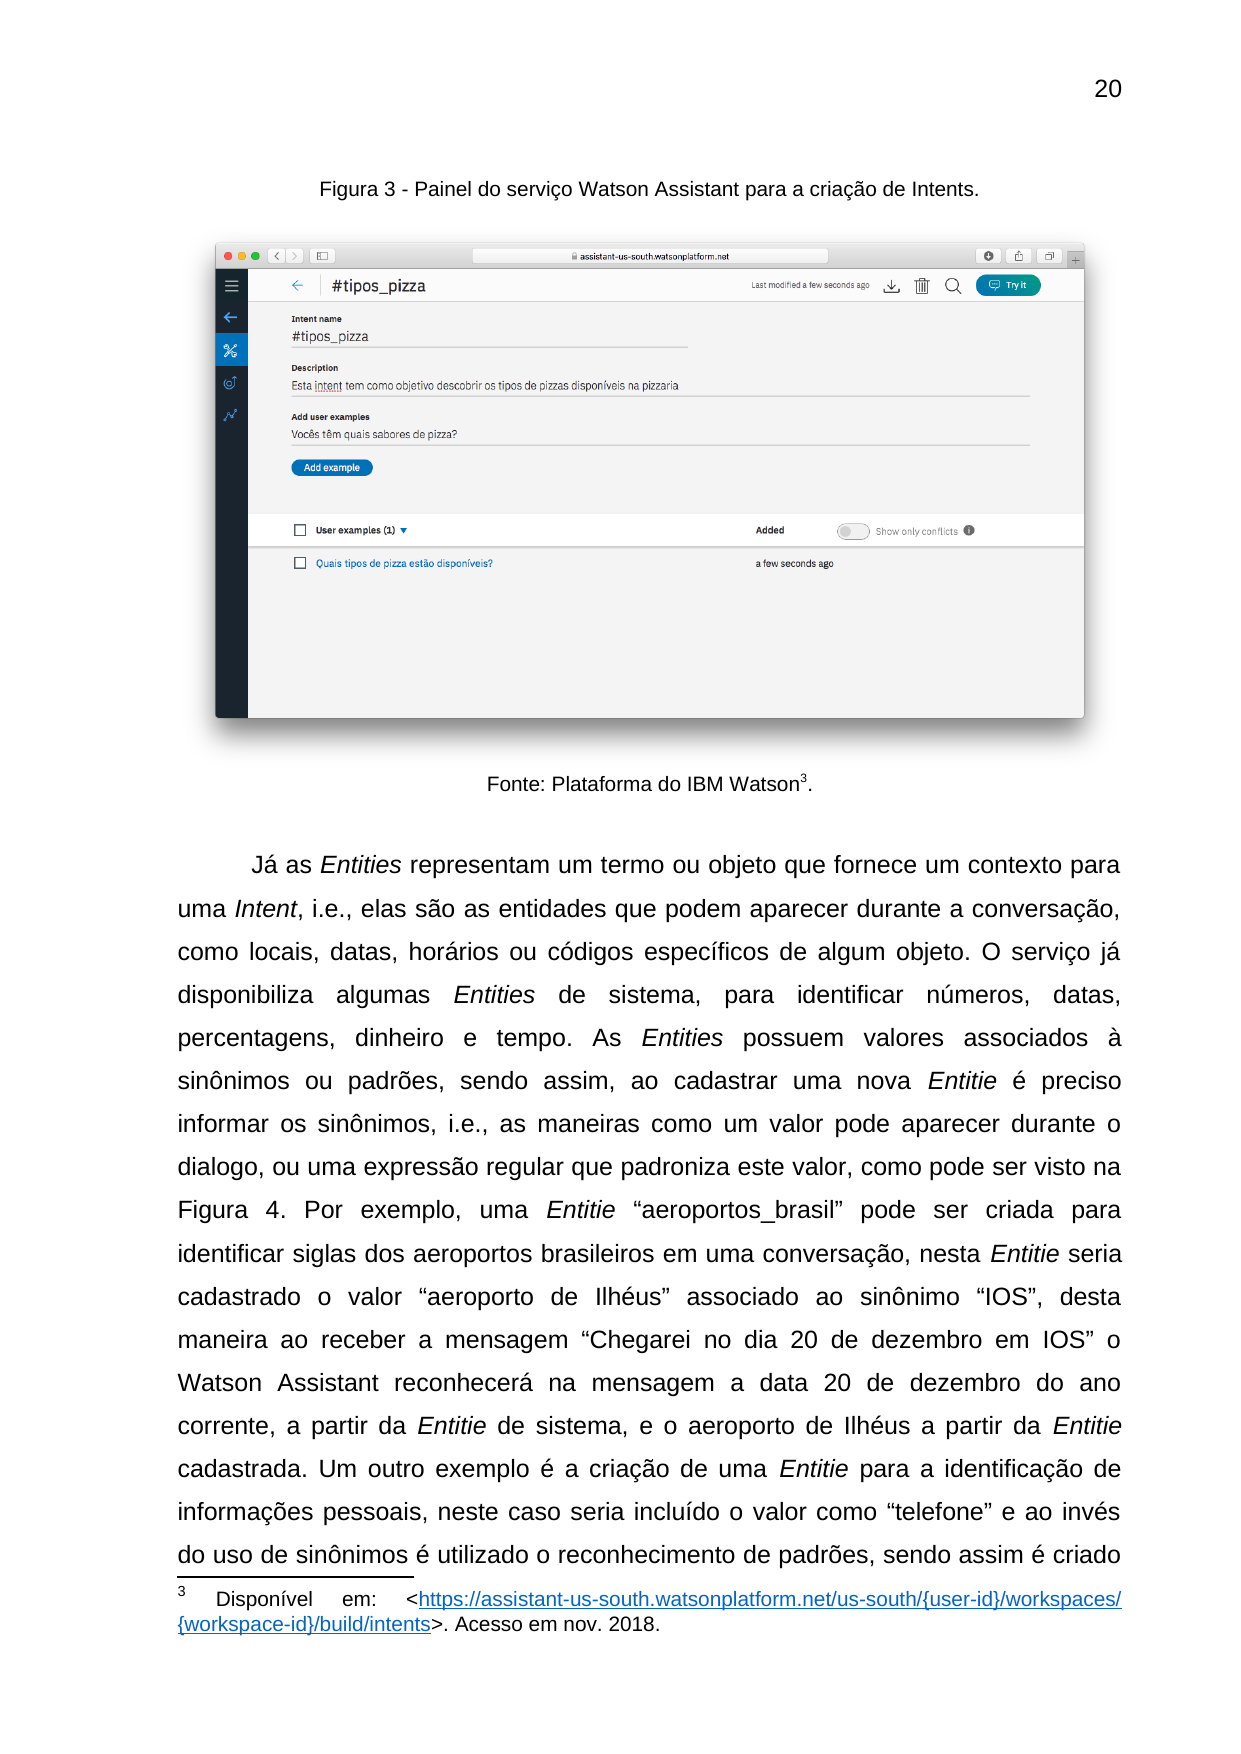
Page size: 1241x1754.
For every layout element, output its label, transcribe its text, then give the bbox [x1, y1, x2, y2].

picture [177, 222, 1122, 772]
text Fonte: Plataforma do IBM Watson. [177, 772, 1122, 795]
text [177, 851, 1122, 1569]
